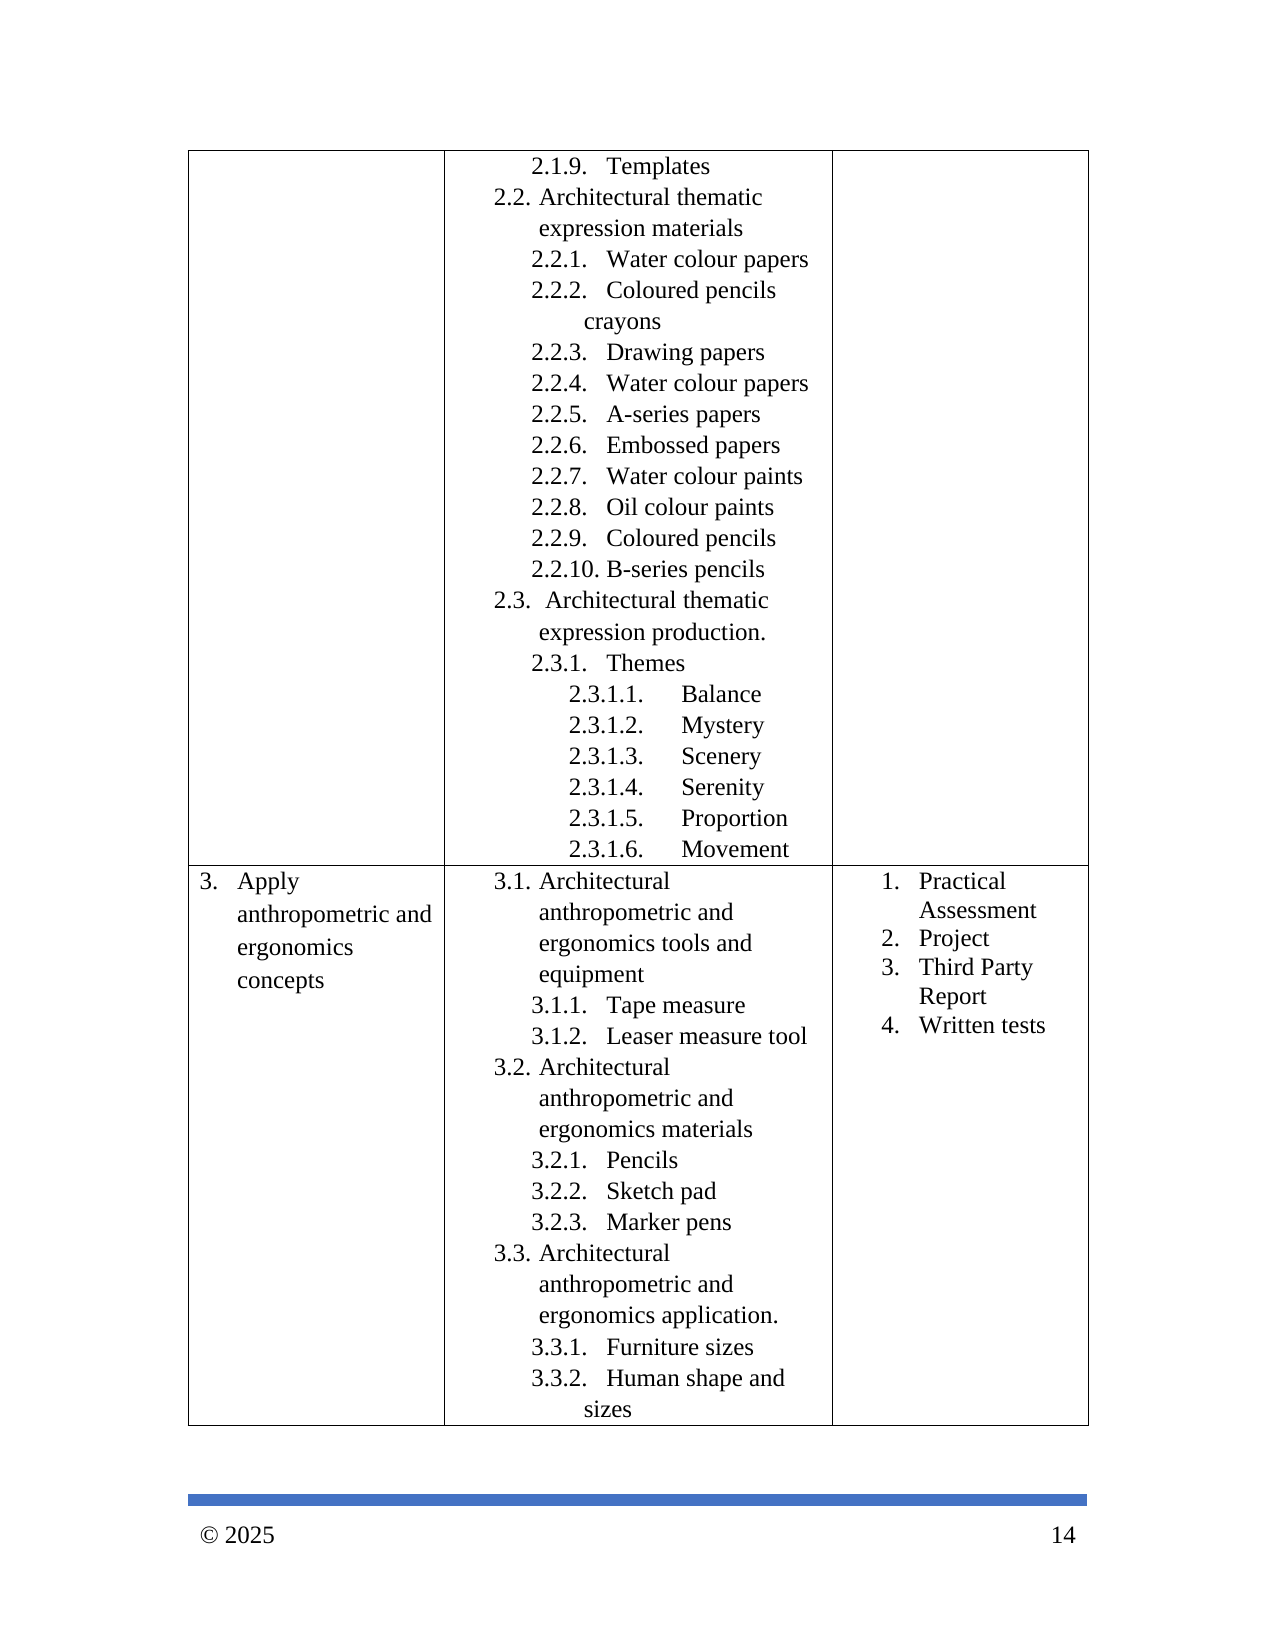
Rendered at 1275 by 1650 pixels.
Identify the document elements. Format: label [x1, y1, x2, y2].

table_cell [445, 151, 832, 865]
table_cell [189, 866, 444, 1425]
table_cell [833, 866, 1088, 1425]
table_cell [833, 151, 1088, 865]
table_cell [189, 151, 444, 865]
table_cell [445, 866, 832, 1425]
